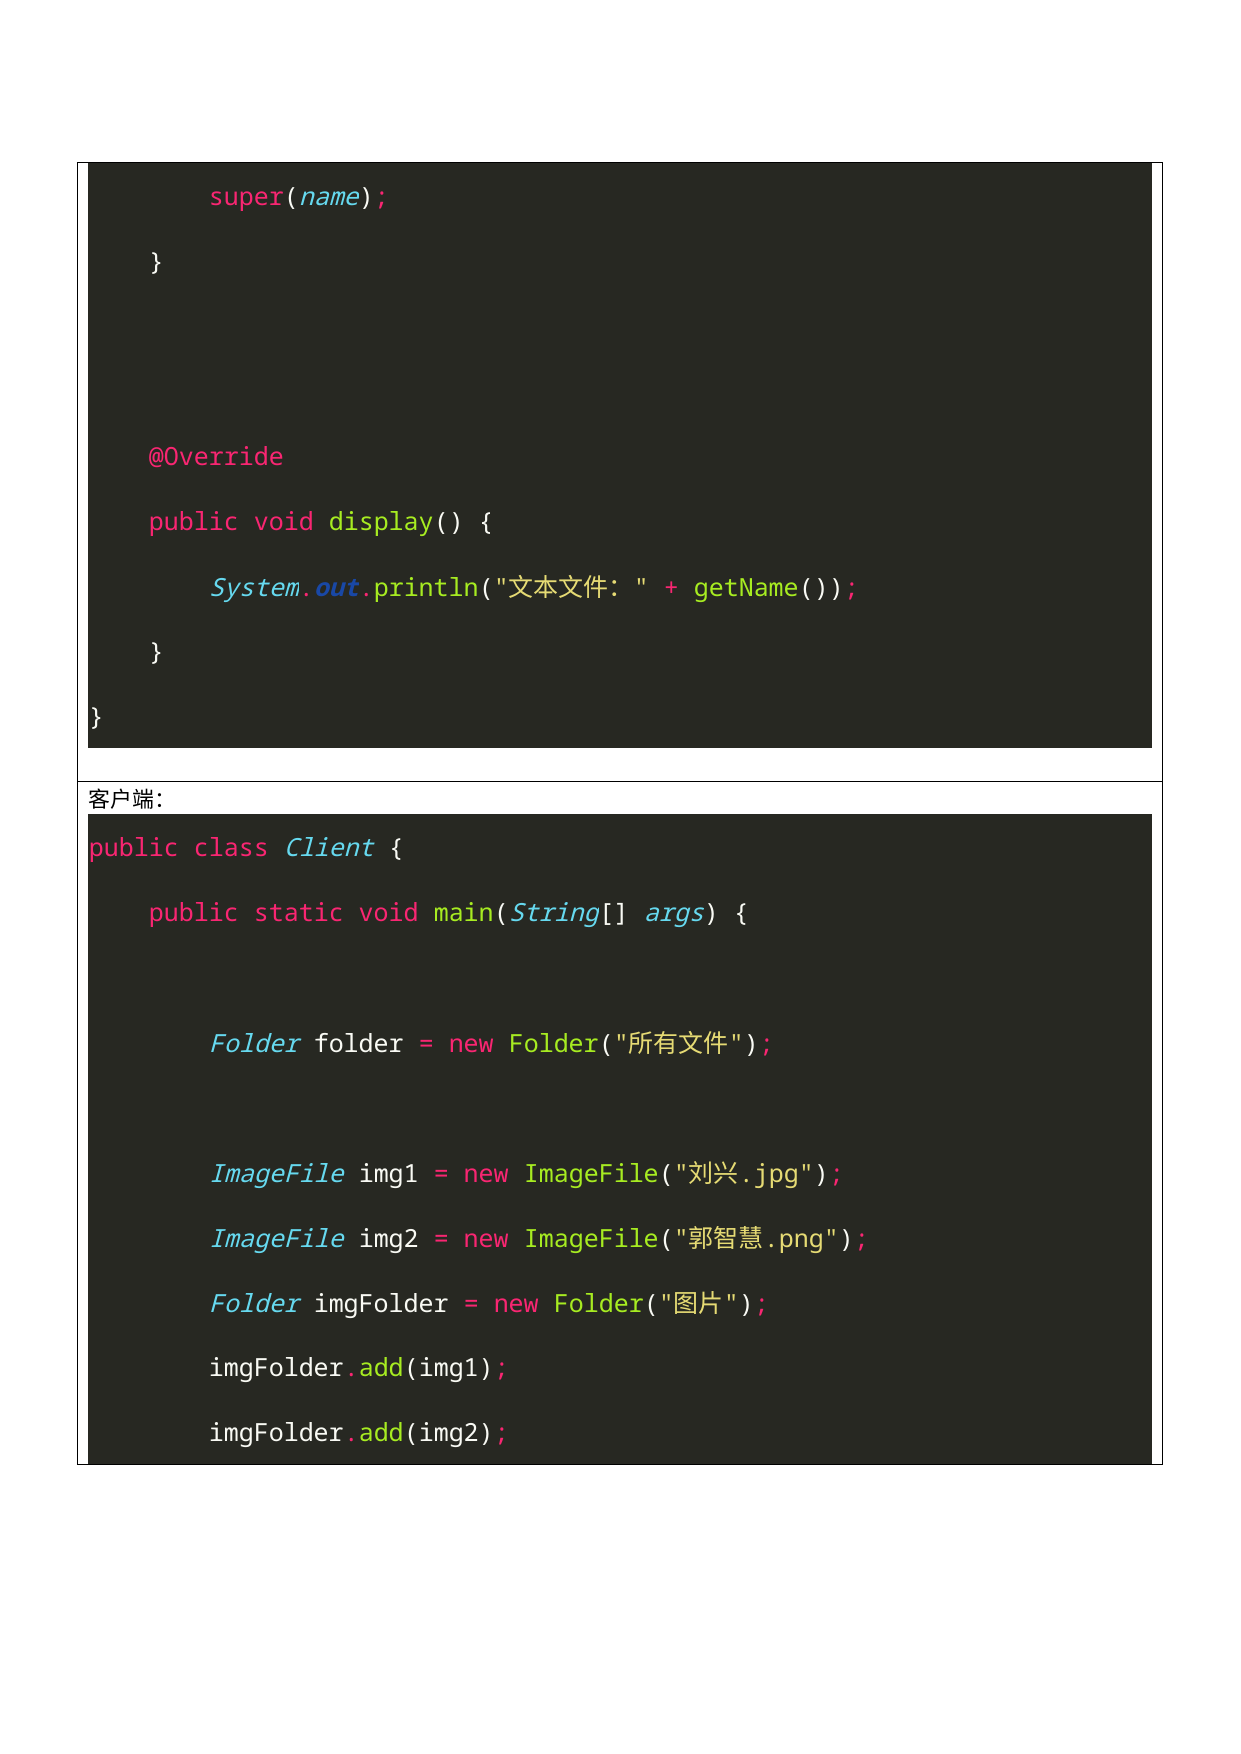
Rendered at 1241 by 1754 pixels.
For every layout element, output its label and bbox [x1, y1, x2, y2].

table_cell [78, 782, 1162, 1464]
table_cell [78, 163, 1162, 781]
